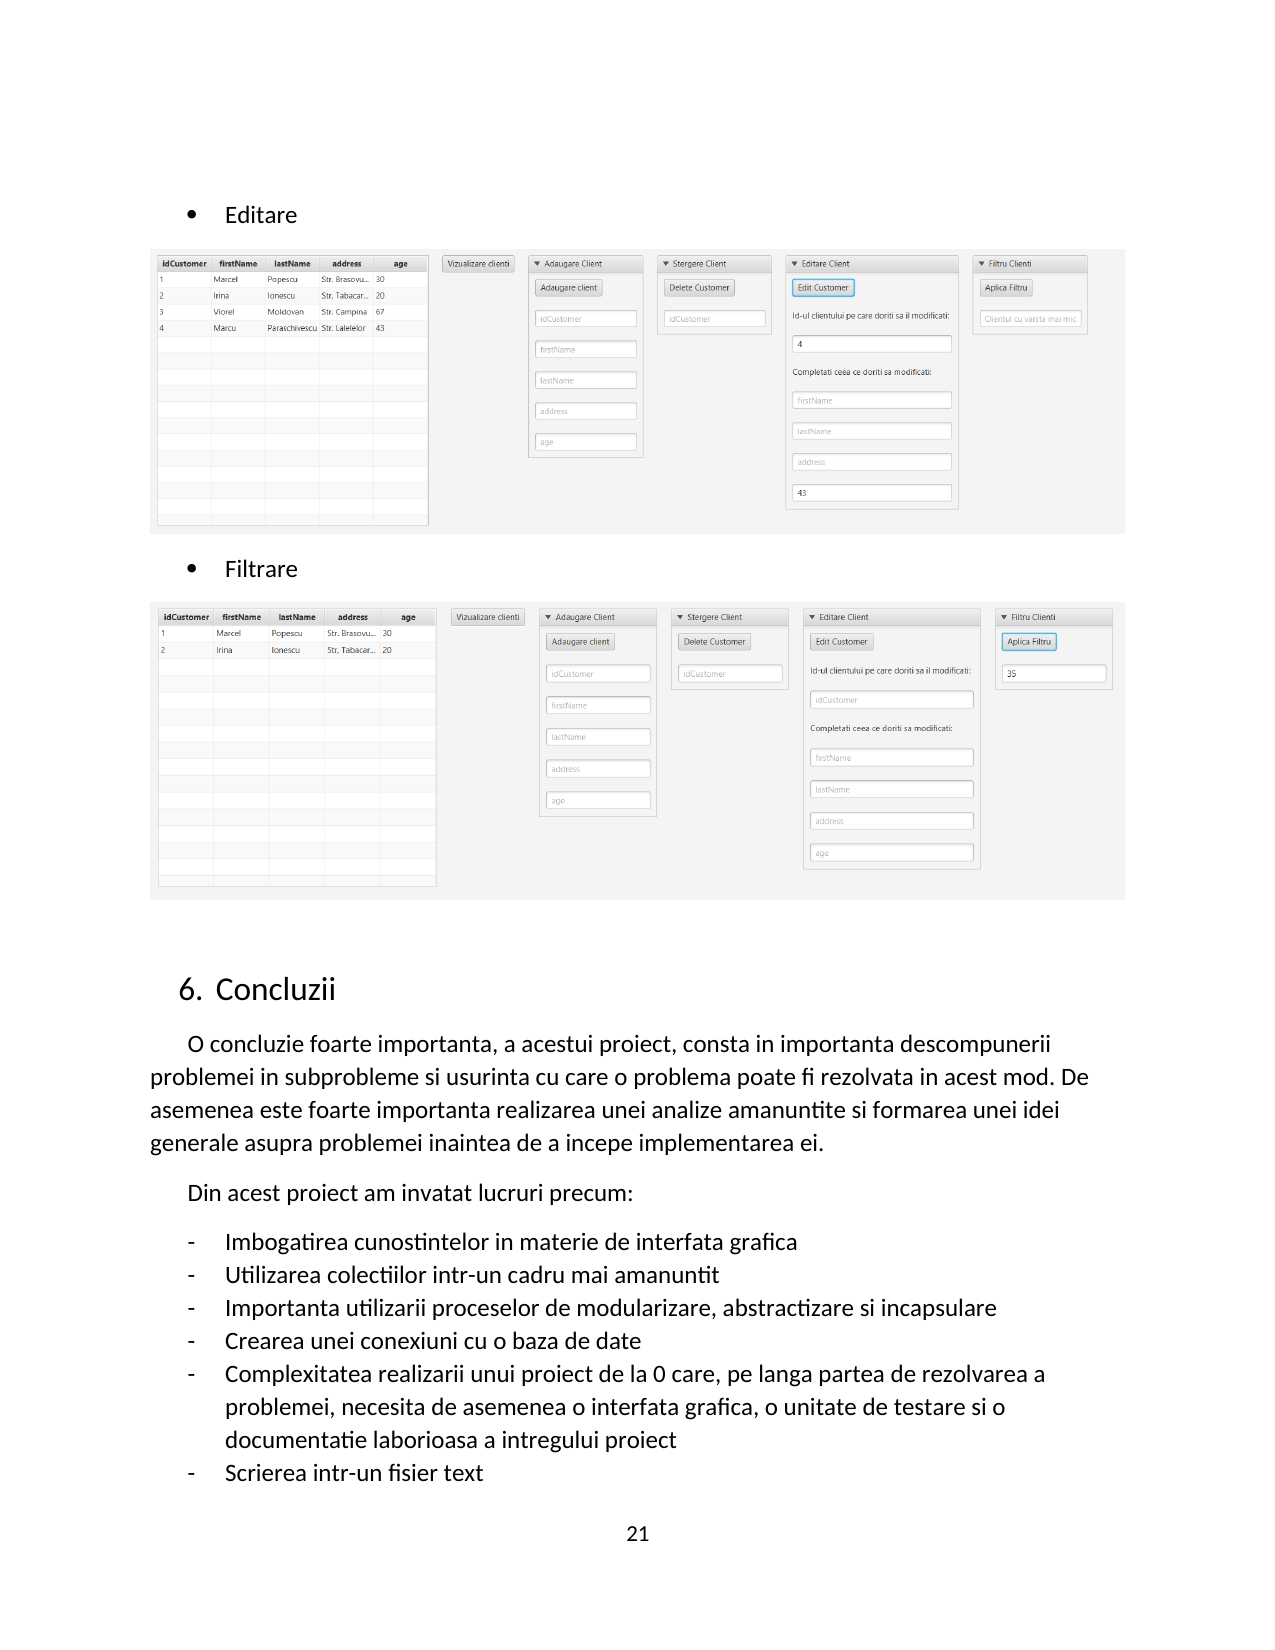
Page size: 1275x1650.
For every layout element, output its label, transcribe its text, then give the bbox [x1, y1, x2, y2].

list Imbogatirea cunostintelor in materie de interfata grafica [187, 1226, 1125, 1257]
list Editare [187, 199, 1125, 230]
picture [150, 602, 1125, 900]
list Importanta utilizarii proceselor de modularizare, abstractizare si incapsulare [187, 1292, 1125, 1323]
list Crearea unei conexiuni cu o baza de date [187, 1325, 1125, 1356]
list Complexitatea realizarii unui proiect de la 0 care, pe langa partea de rezolvarea a problemei, necesita de asemenea o interfata grafica, o unitate de testare si o documentatie laborioasa a intregului proiect [187, 1358, 1125, 1454]
list Concluzii [178, 968, 1125, 1008]
list Utilizarea colectiilor intr-un cadru mai amanuntit [187, 1259, 1125, 1290]
list Scrierea intr-un fisier text [187, 1457, 1125, 1487]
list Filtrare [187, 553, 1125, 583]
picture [150, 249, 1125, 534]
text Din acest proiect am invatat lucruri precum: [187, 1177, 1125, 1207]
text O concluzie foarte importanta, a acestui proiect, consta in importanta descompunerii problemei in subprobleme si usurinta cu care o problema poate fi rezolvata in acest mod. De asemenea este foarte importanta realizarea unei analize amanuntite si formarea unei idei generale asupra problemei inaintea de a incepe implementarea ei. [150, 1028, 1125, 1158]
